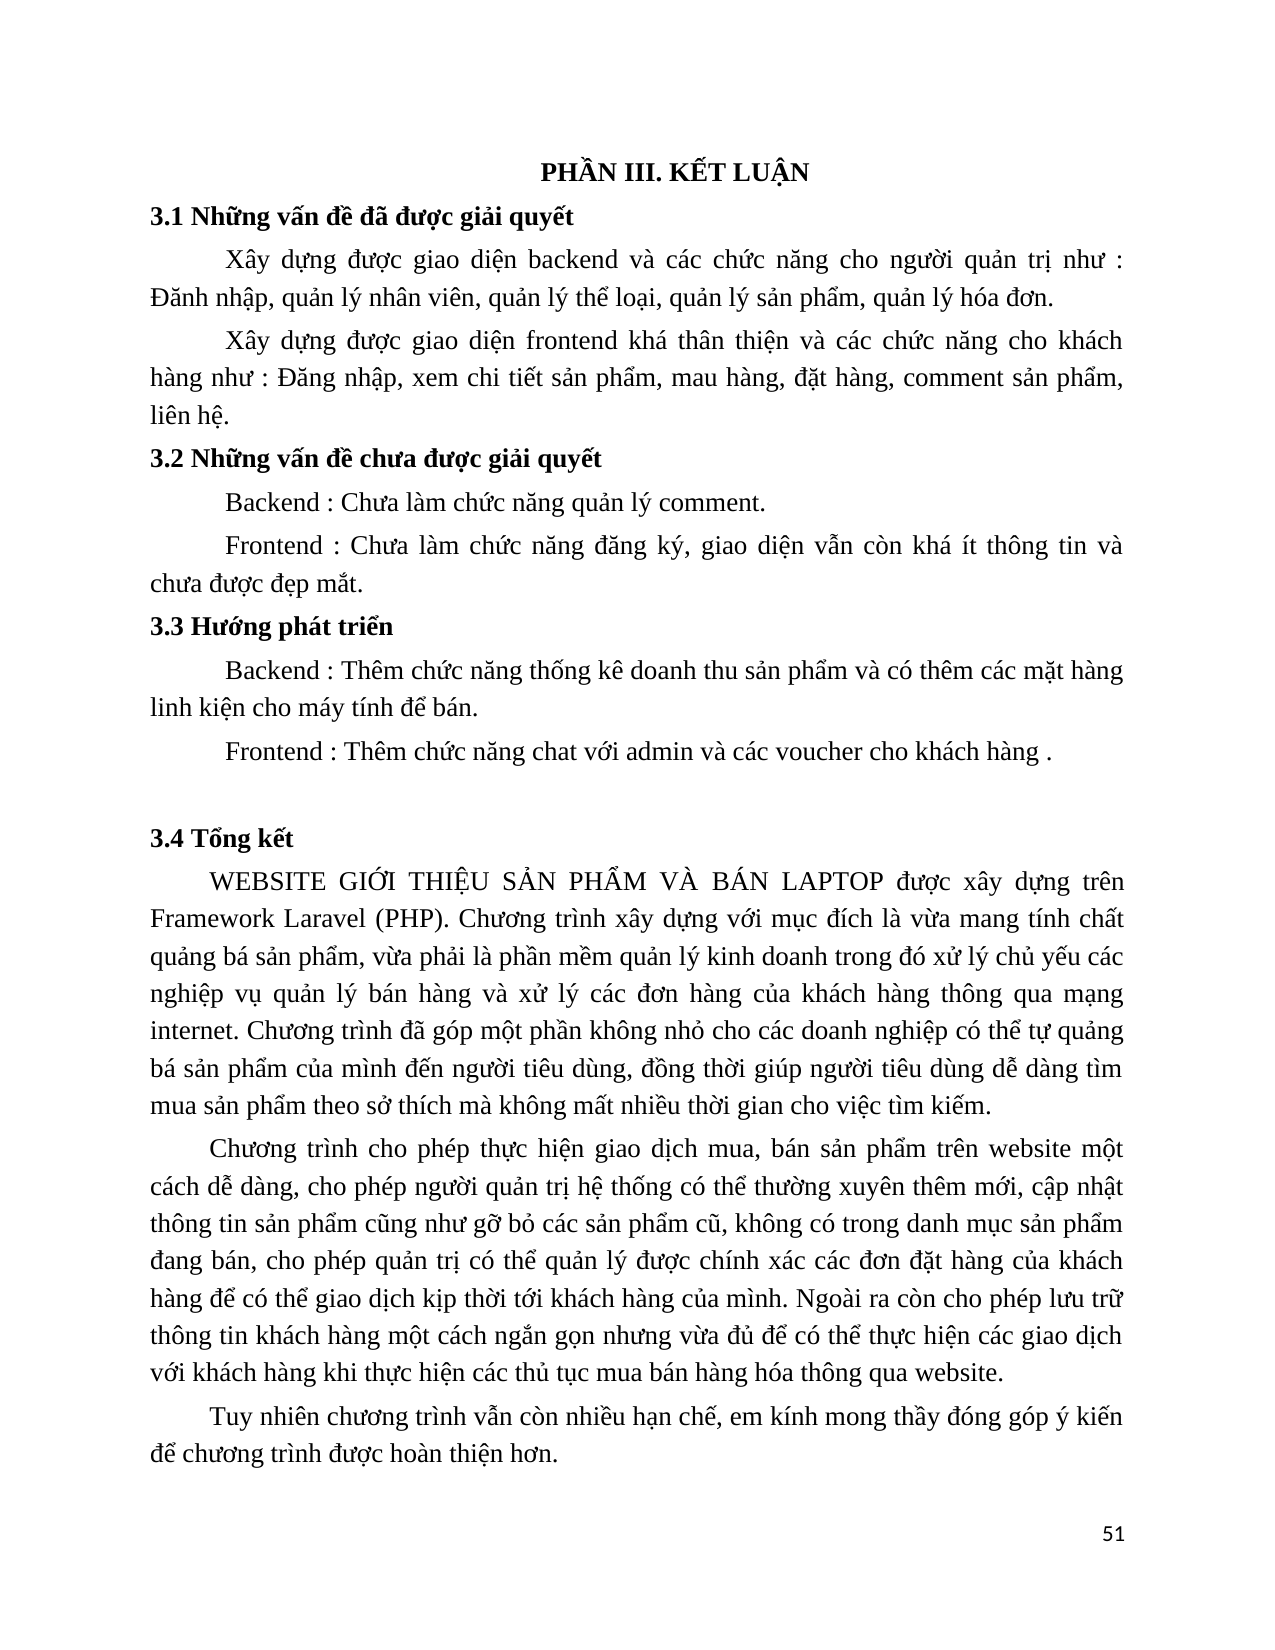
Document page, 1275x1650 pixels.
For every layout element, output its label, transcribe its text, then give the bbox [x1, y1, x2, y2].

text Frontend : Chưa làm chức năng đăng ký, giao diện vẫn còn khá ít thông tin và chưa được đẹp mắt. [150, 529, 1125, 598]
text WEBSITE GIỚI THIỆU SẢN PHẨM VÀ BÁN LAPTOP được xây dựng trên Framework Laravel (PHP). Chương trình xây dựng với mục đích là vừa mang tính chất quảng bá sản phẩm, vừa phải là phần mềm quản lý kinh doanh trong đó xử lý chủ yếu các nghiệp vụ quản lý bán hàng và xử lý các đơn hàng của khách hàng thông qua mạng internet. Chương trình đã góp một phần không nhỏ cho các doanh nghiệp có thể tự quảng bá sản phẩm của mình đến người tiêu dùng, đồng thời giúp người tiêu dùng dễ dàng tìm mua sản phẩm theo sở thích mà không mất nhiều thời gian cho việc tìm kiếm. [150, 865, 1125, 1120]
text 3.1 Những vấn đề đã được giải quyết [150, 200, 1125, 231]
text Tuy nhiên chương trình vẫn còn nhiều hạn chế, em kính mong thầy đóng góp ý kiến để chương trình được hoàn thiện hơn. [150, 1400, 1125, 1468]
text Backend : Chưa làm chức năng quản lý comment. [150, 486, 1125, 517]
text Frontend : Thêm chức năng chat với admin và các voucher cho khách hàng . [150, 734, 1125, 766]
text Backend : Thêm chức năng thống kê doanh thu sản phẩm và có thêm các mặt hàng linh kiện cho máy tính để bán. [150, 654, 1125, 722]
text 3.3 Hướng phát triển [150, 610, 1125, 641]
text Xây dựng được giao diện frontend khá thân thiện và các chức năng cho khách hàng như : Đăng nhập, xem chi tiết sản phẩm, mau hàng, đặt hàng, comment sản phẩm, liên hệ. [150, 324, 1125, 430]
text 3.2 Những vấn đề chưa được giải quyết [150, 442, 1125, 473]
list PHẦN III. KẾT LUẬN [225, 156, 1125, 187]
text Chương trình cho phép thực hiện giao dịch mua, bán sản phẩm trên website một cách dễ dàng, cho phép người quản trị hệ thống có thể thường xuyên thêm mới, cập nhật thông tin sản phẩm cũng như gỡ bỏ các sản phẩm cũ, không có trong danh mục sản phẩm đang bán, cho phép quản trị có thể quản lý được chính xác các đơn đặt hàng của khách hàng để có thể giao dịch kịp thời tới khách hàng của mình. Ngoài ra còn cho phép lưu trữ thông tin khách hàng một cách ngắn gọn nhưng vừa đủ để có thể thực hiện các giao dịch với khách hàng khi thực hiện các thủ tục mua bán hàng hóa thông qua website. [150, 1132, 1125, 1387]
text 3.4 Tổng kết [150, 822, 1125, 853]
text Xây dựng được giao diện backend và các chức năng cho người quản trị như : Đănh nhập, quản lý nhân viên, quản lý thể loại, quản lý sản phẩm, quản lý hóa đơn. [150, 243, 1125, 312]
